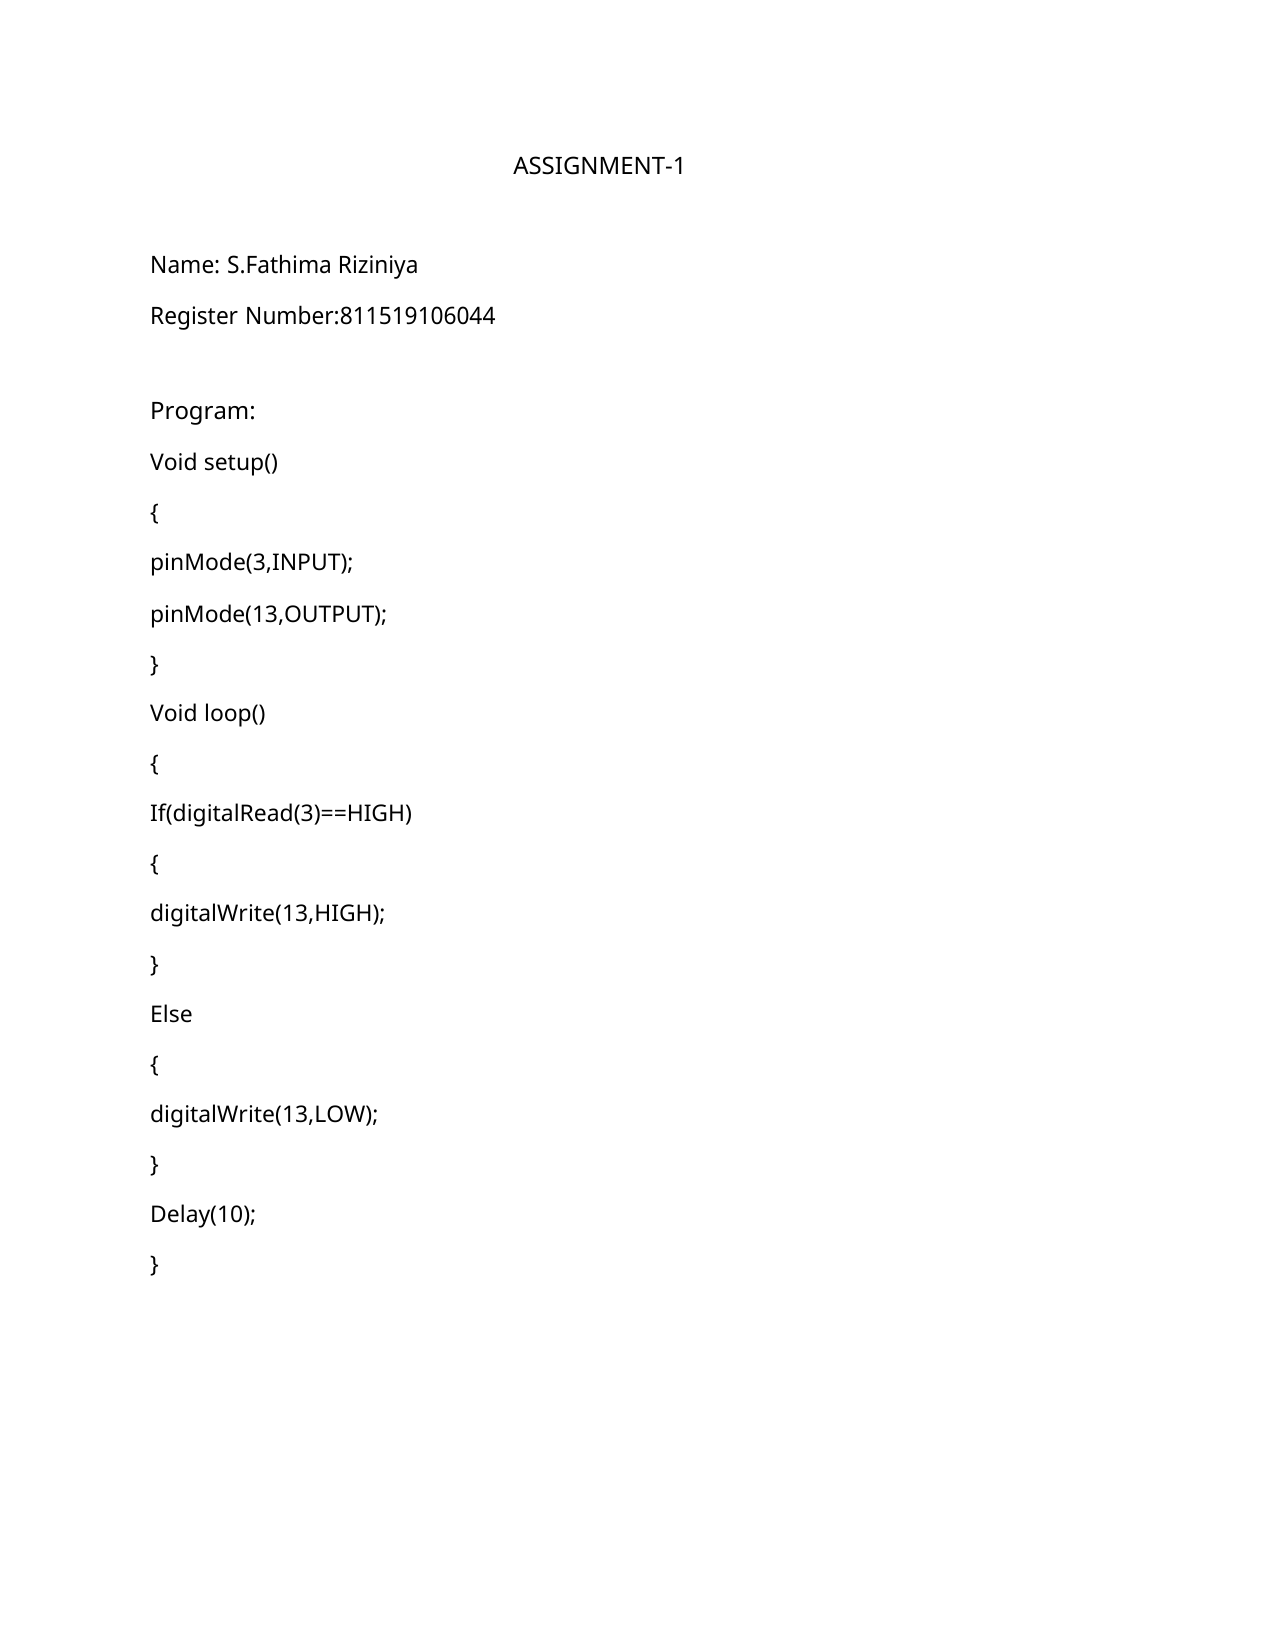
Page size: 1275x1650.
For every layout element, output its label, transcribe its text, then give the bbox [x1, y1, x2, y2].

text digitalWrite(13,LOW); [150, 1098, 1135, 1129]
text } [150, 1148, 1135, 1179]
text } [150, 1248, 1135, 1279]
subtitle ASSIGNMENT-1 [496, 149, 704, 181]
text Else [150, 998, 1135, 1029]
text digitalWrite(13,HIGH); [150, 897, 1135, 929]
text Void loop() [150, 697, 1135, 728]
text { [150, 1048, 1135, 1079]
text Name: S.Fathima Riziniya [150, 248, 1135, 281]
text pinMode(3,INPUT); pinMode(13,OUTPUT); [150, 546, 546, 629]
text } [150, 651, 1135, 678]
text If(digitalRead(3)==HIGH) [150, 797, 1135, 828]
text } [150, 947, 1135, 979]
subtitle Register Number:811519106044 [150, 299, 1135, 331]
text Delay(10); [150, 1198, 1135, 1229]
text { [150, 496, 1135, 527]
text Void setup() [150, 446, 1135, 477]
text Program: [150, 394, 1135, 426]
text { [150, 747, 1135, 778]
text { [150, 847, 1135, 878]
